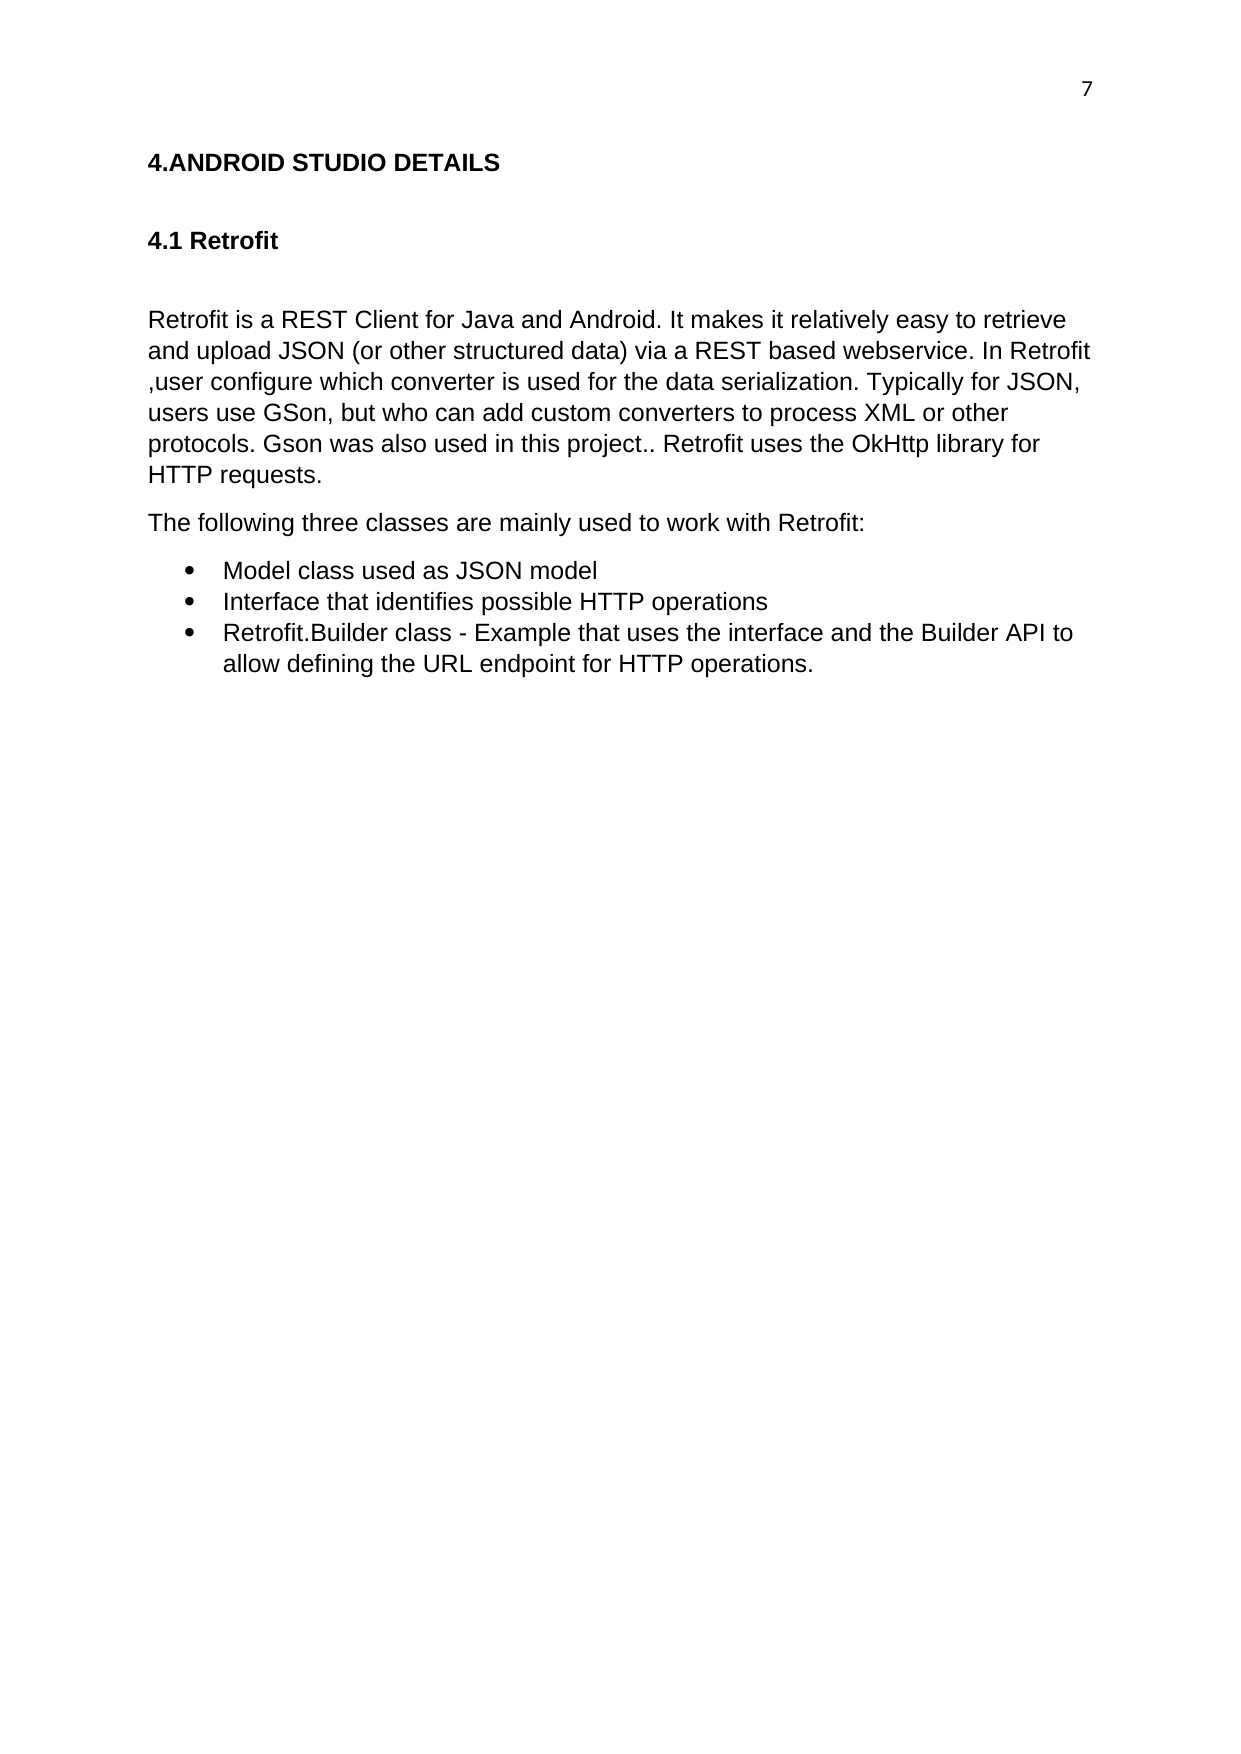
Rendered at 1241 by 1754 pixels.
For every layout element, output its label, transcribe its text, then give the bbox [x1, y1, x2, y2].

subtitle 4.ANDROID STUDIO DETAILS [148, 148, 1093, 176]
text Retrofit is a REST Client for Java and Android. It makes it relatively easy to retrieve and upload JSON (or other structured data) via a REST based webservice. In Retrofit ,user configure which converter is used for the data serialization. Typically for JSON, users use GSon, but who can add custom converters to process XML or other protocols. Gson was also used in this project.. Retrofit uses the OkHttp library for HTTP requests. [148, 305, 1093, 489]
subtitle 4.1 Retrofit [148, 226, 1093, 255]
text The following three classes are mainly used to work with Retrofit: [148, 508, 1093, 537]
list Interface that identifies possible HTTP operations [185, 587, 1093, 616]
list Model class used as JSON model [185, 556, 1093, 584]
list Retrofit.Builder class - Example that uses the interface and the Builder API to allow defining the URL endpoint for HTTP operations. [185, 618, 1093, 678]
